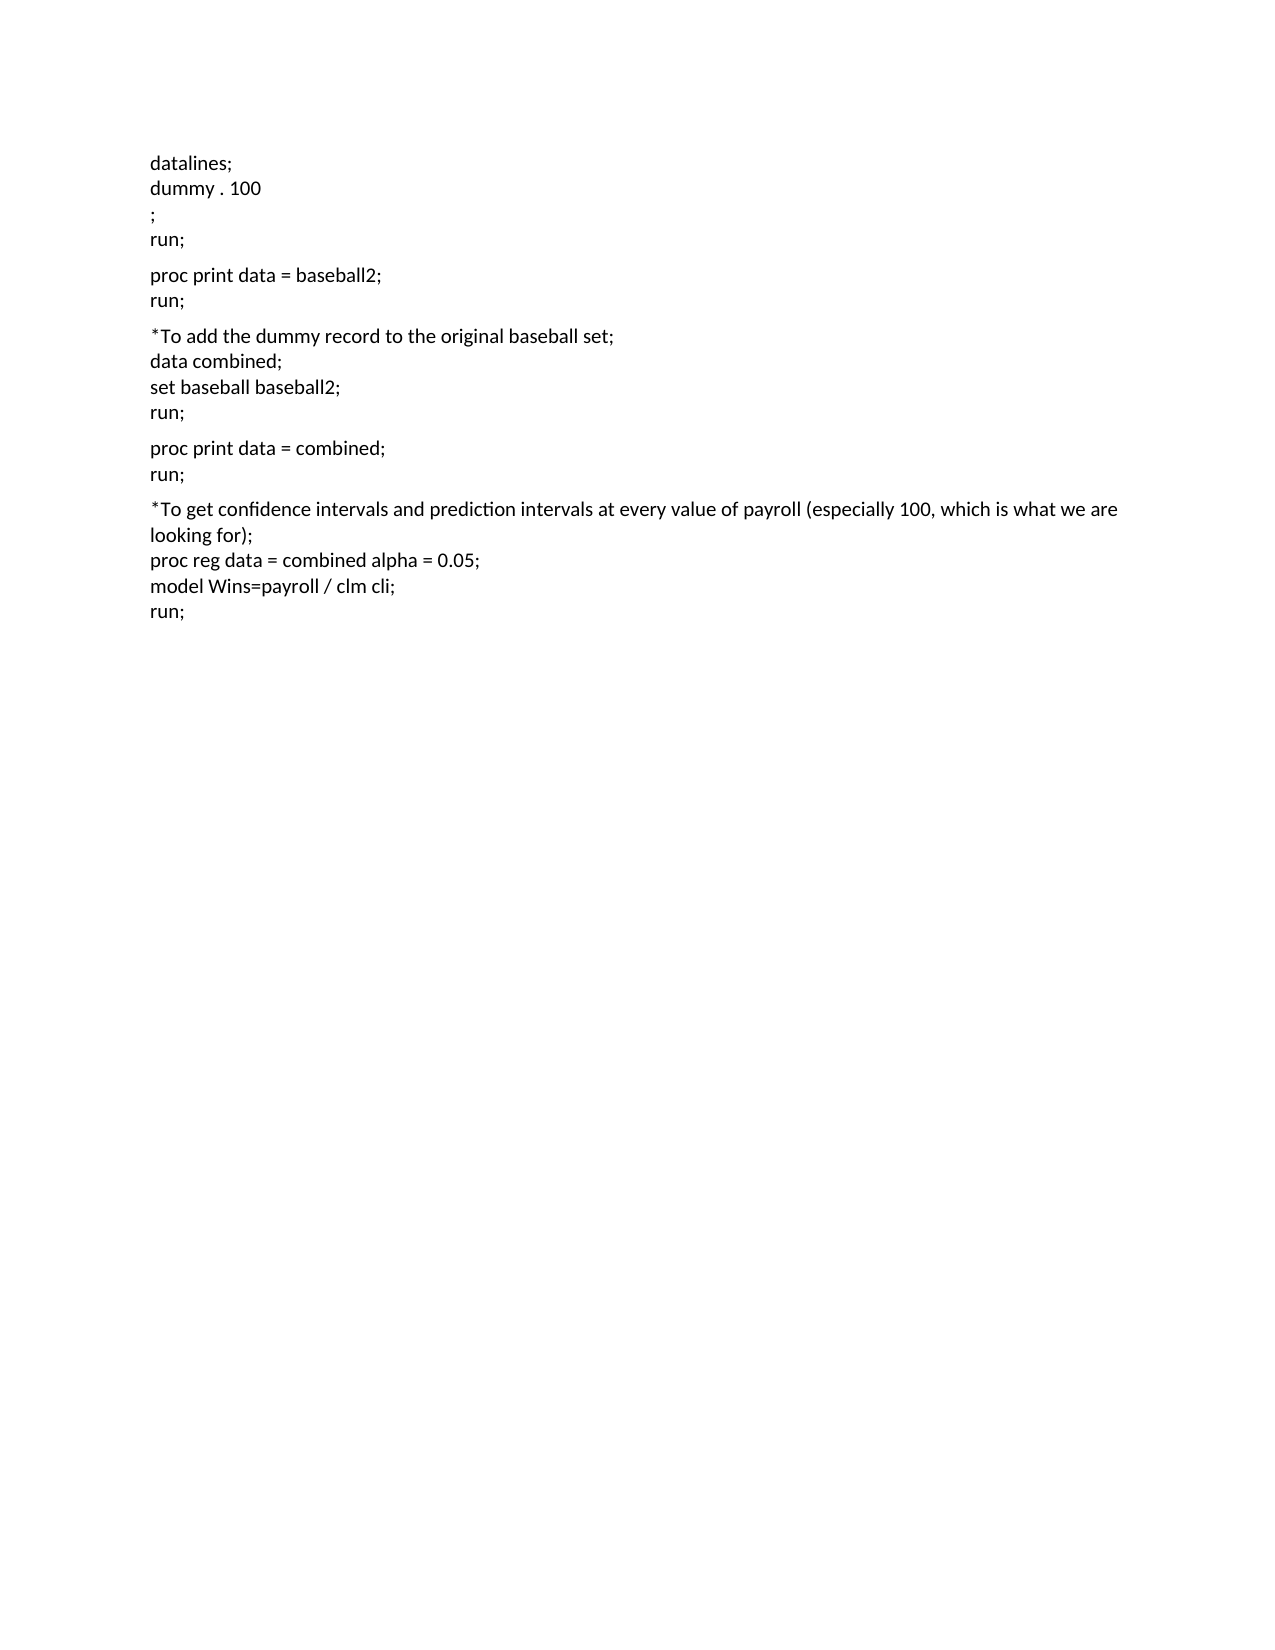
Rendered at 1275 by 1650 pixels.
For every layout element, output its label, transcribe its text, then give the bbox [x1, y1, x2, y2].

text proc print data = baseball2; run; [150, 262, 1125, 313]
text *To get confidence intervals and prediction intervals at every value of payroll (especially 100, which is what we are looking for); proc reg data = combined alpha = 0.05; model Wins=payroll / clm cli; run; [150, 497, 1125, 624]
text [150, 150, 1125, 252]
text proc print data = combined; run; [150, 435, 1125, 486]
text *To add the dummy record to the original baseball set; data combined; set baseball baseball2; run; [150, 323, 1125, 425]
